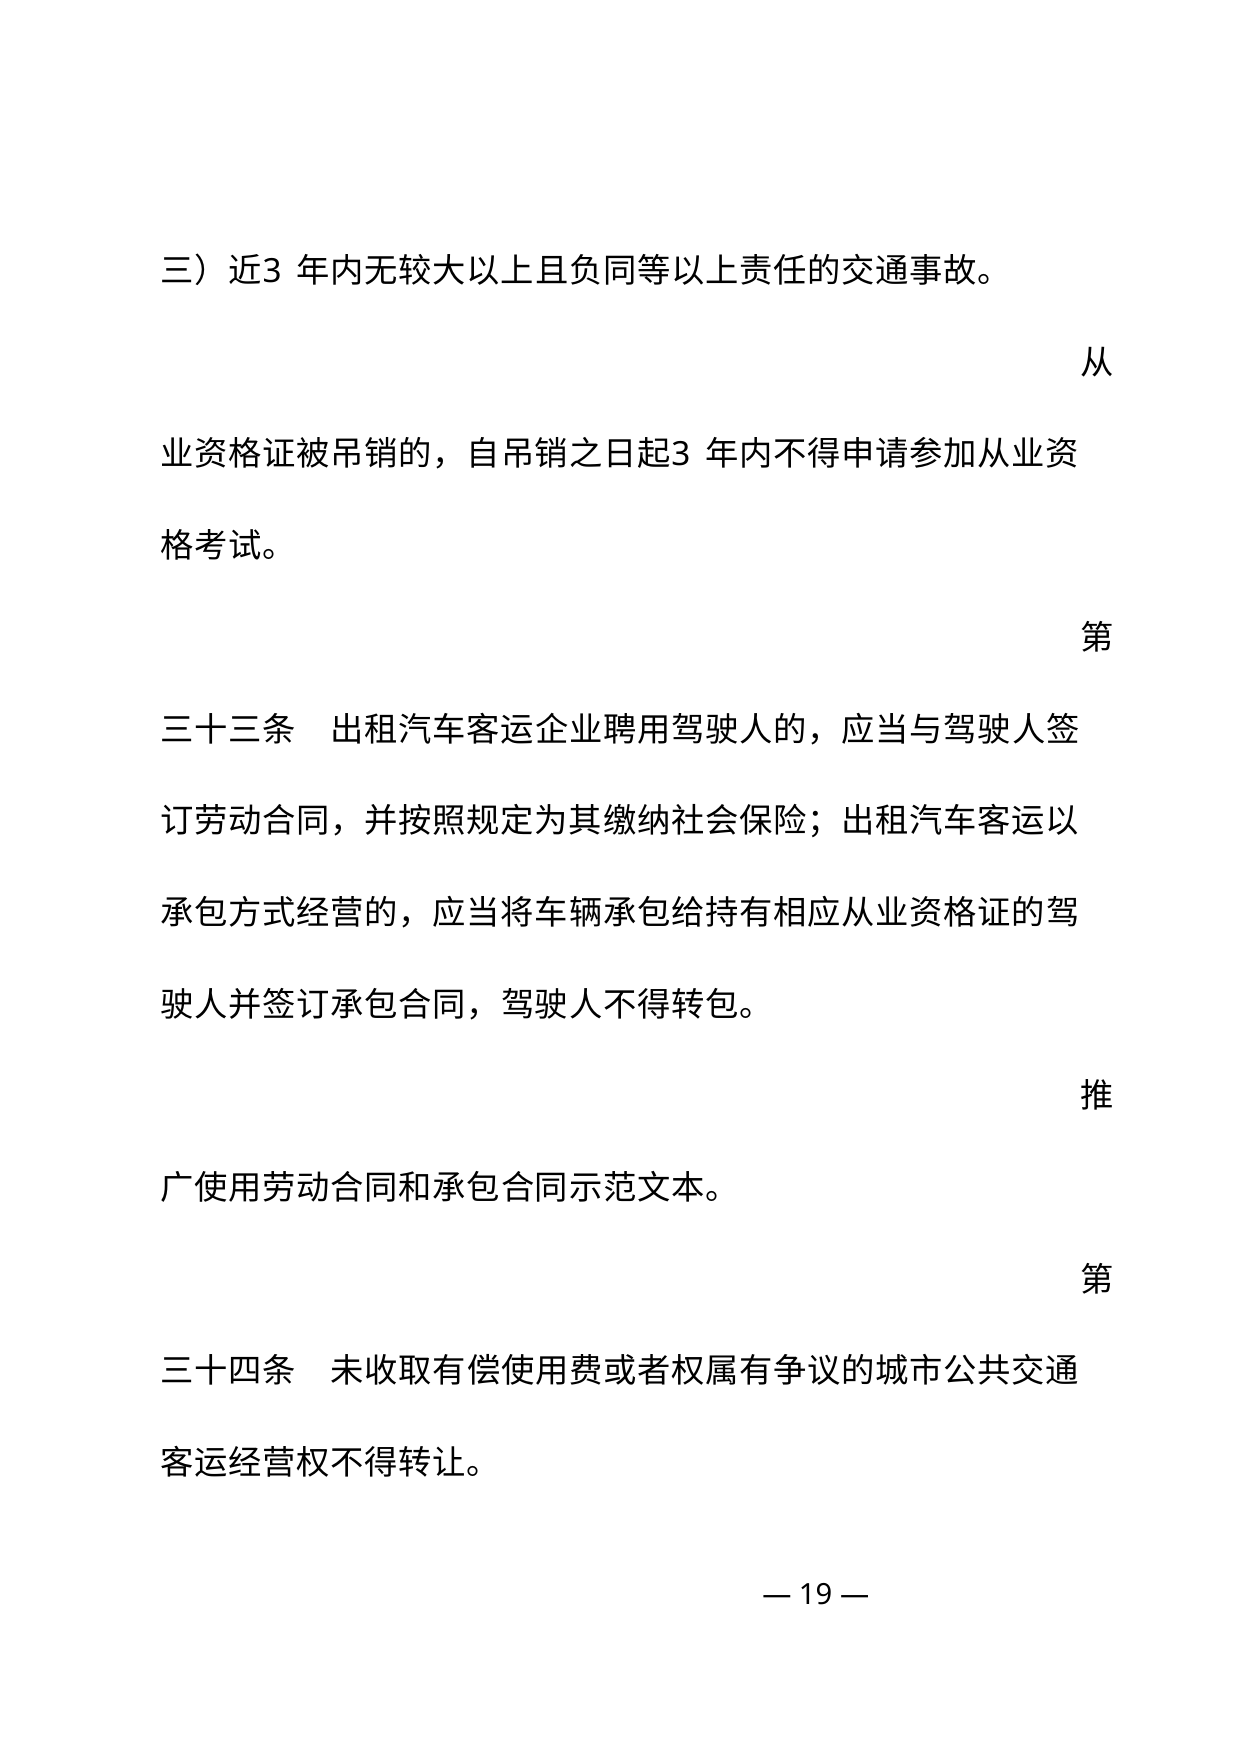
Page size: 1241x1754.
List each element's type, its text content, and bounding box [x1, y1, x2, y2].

text 第三十三条 出租汽车客运企业聘用驾驶人的，应当与驾驶人签订劳动合同，并按照规定为其缴纳社会保险；出租汽车客运以承包方式经营的，应当将车辆承包给持有相应从业资格证的驾驶人并签订承包合同，驾驶人不得转包。 [160, 589, 1080, 1047]
text 第三十四条 未收取有偿使用费或者权属有争议的城市公共交通客运经营权不得转让。 [160, 1231, 1080, 1506]
text 推广使用劳动合同和承包合同示范文本。 [160, 1047, 1080, 1231]
text 从业资格证被吊销的，自吊销之日起3年内不得申请参加从业资格考试。 [160, 314, 1080, 589]
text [160, 222, 1080, 314]
